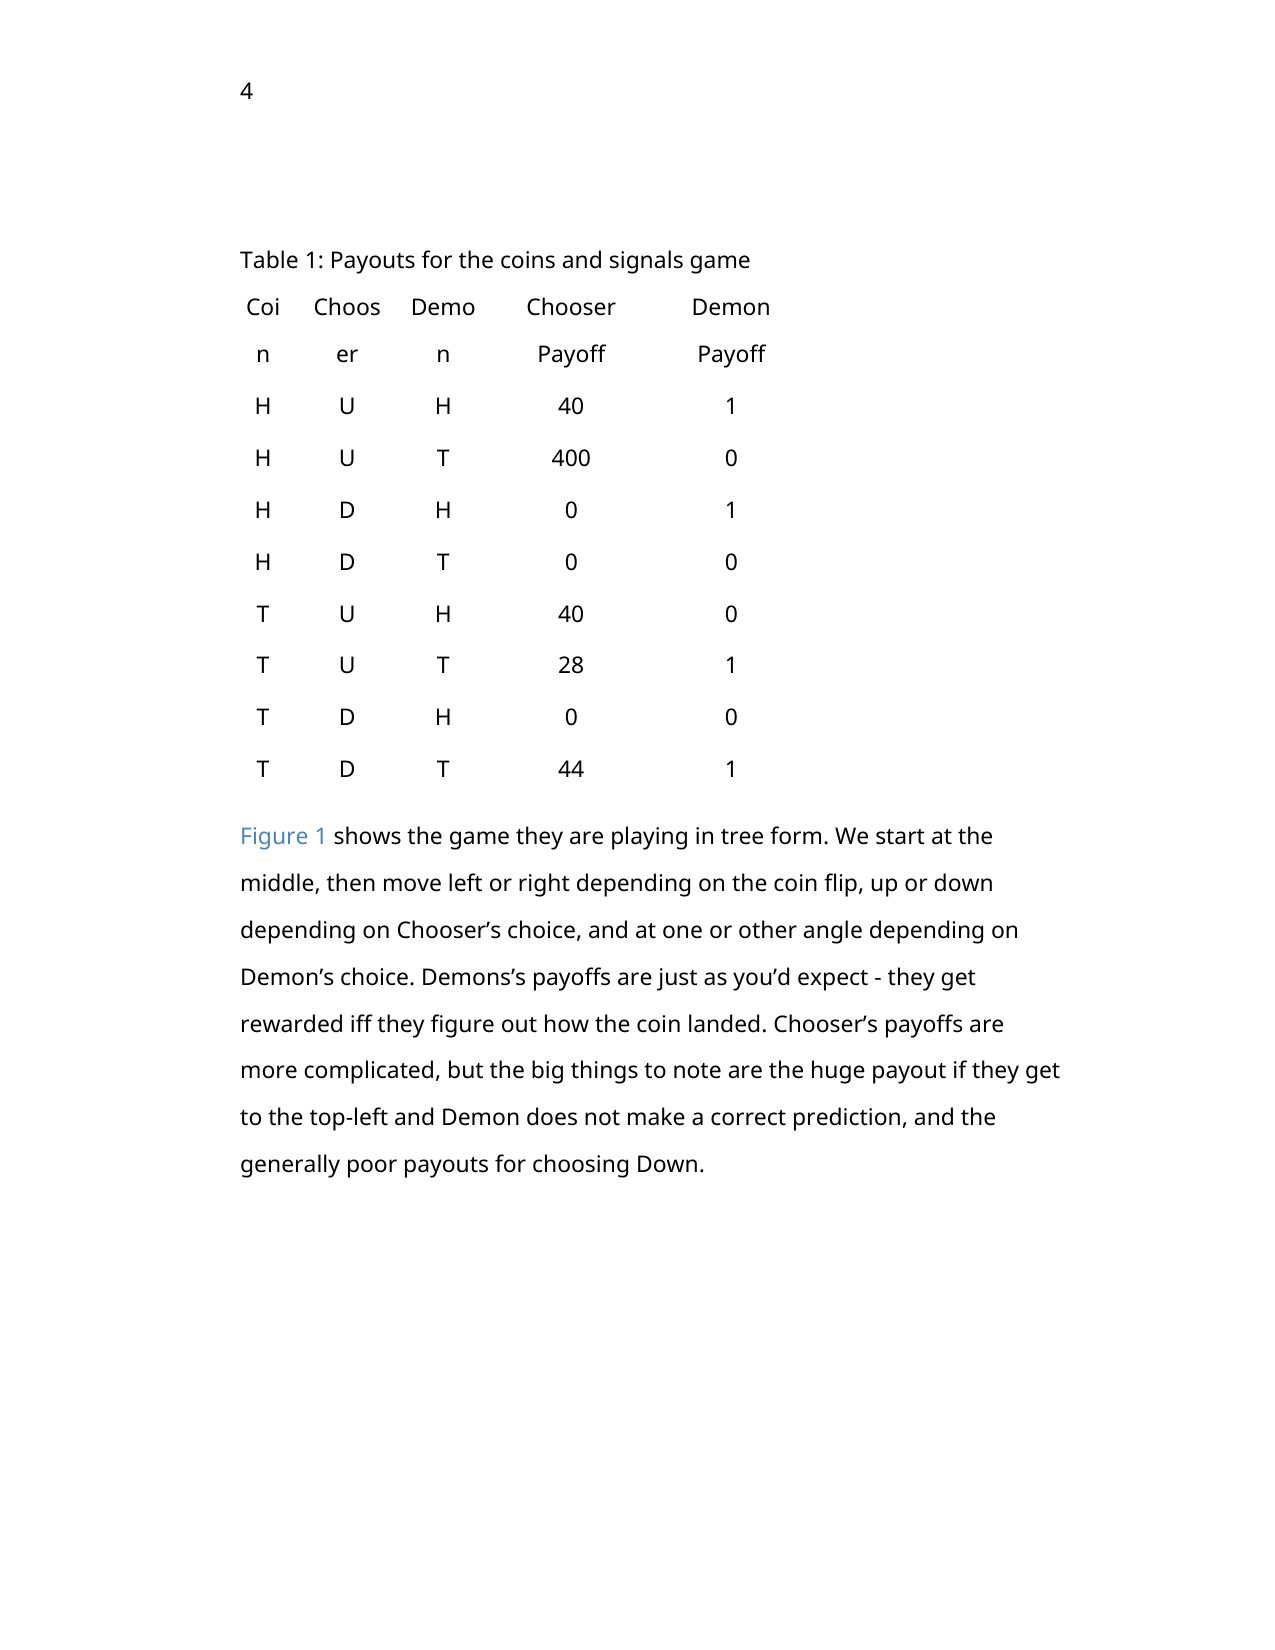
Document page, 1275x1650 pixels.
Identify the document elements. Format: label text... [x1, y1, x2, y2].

table_cell 0 [653, 438, 809, 490]
table_header Demon [397, 288, 489, 386]
table_cell T [229, 646, 297, 697]
table_cell H [397, 386, 489, 438]
table_cell 400 [489, 438, 653, 490]
table_cell H [229, 490, 297, 542]
table_cell 40 [489, 386, 653, 438]
table_cell U [297, 646, 397, 697]
table_cell T [229, 749, 297, 801]
text Table 1: Payouts for the coins and signals game [240, 244, 1065, 275]
table_cell H [229, 386, 297, 438]
table_cell T [397, 646, 489, 697]
table_cell 1 [653, 490, 809, 542]
table_cell T [397, 438, 489, 490]
table_cell D [297, 698, 397, 749]
table_cell T [397, 749, 489, 801]
table_header Chooser Payoff [489, 288, 653, 386]
table_cell D [297, 749, 397, 801]
table_cell D [297, 542, 397, 594]
table_header Chooser [297, 288, 397, 386]
table_cell 0 [489, 698, 653, 749]
table_cell U [297, 438, 397, 490]
table_header Demon Payoff [653, 288, 809, 386]
table_cell U [297, 594, 397, 646]
text Figure 1 shows the game they are playing in tree form. We start at the middle, then move left or right depending on the coin flip, up or down depending on Chooser’s choice, and at one or other angle depending on Demon’s choice. Demons’s payoffs are just as you’d expect - they get rewarded iff they figure out how the coin landed. Chooser’s payoffs are more complicated, but the big things to note are the huge payout if they get to the top-left and Demon does not make a correct prediction, and the generally poor payouts for choosing Down. [240, 820, 1065, 1179]
table_cell H [397, 594, 489, 646]
table_cell H [229, 542, 297, 594]
table_cell 1 [653, 646, 809, 697]
table_cell 40 [489, 594, 653, 646]
table_cell 44 [489, 749, 653, 801]
table_cell 28 [489, 646, 653, 697]
table_cell 0 [653, 542, 809, 594]
table_cell T [229, 594, 297, 646]
table_cell H [397, 490, 489, 542]
table_header Coin [229, 288, 297, 386]
table_cell 1 [653, 386, 809, 438]
table_cell T [397, 542, 489, 594]
table_cell 0 [653, 594, 809, 646]
table_cell 0 [653, 698, 809, 749]
table_cell 0 [489, 490, 653, 542]
table_cell 0 [489, 542, 653, 594]
table_cell U [297, 386, 397, 438]
table_cell H [397, 698, 489, 749]
table_cell H [229, 438, 297, 490]
table_cell 1 [653, 749, 809, 801]
table_cell T [229, 698, 297, 749]
table_cell D [297, 490, 397, 542]
